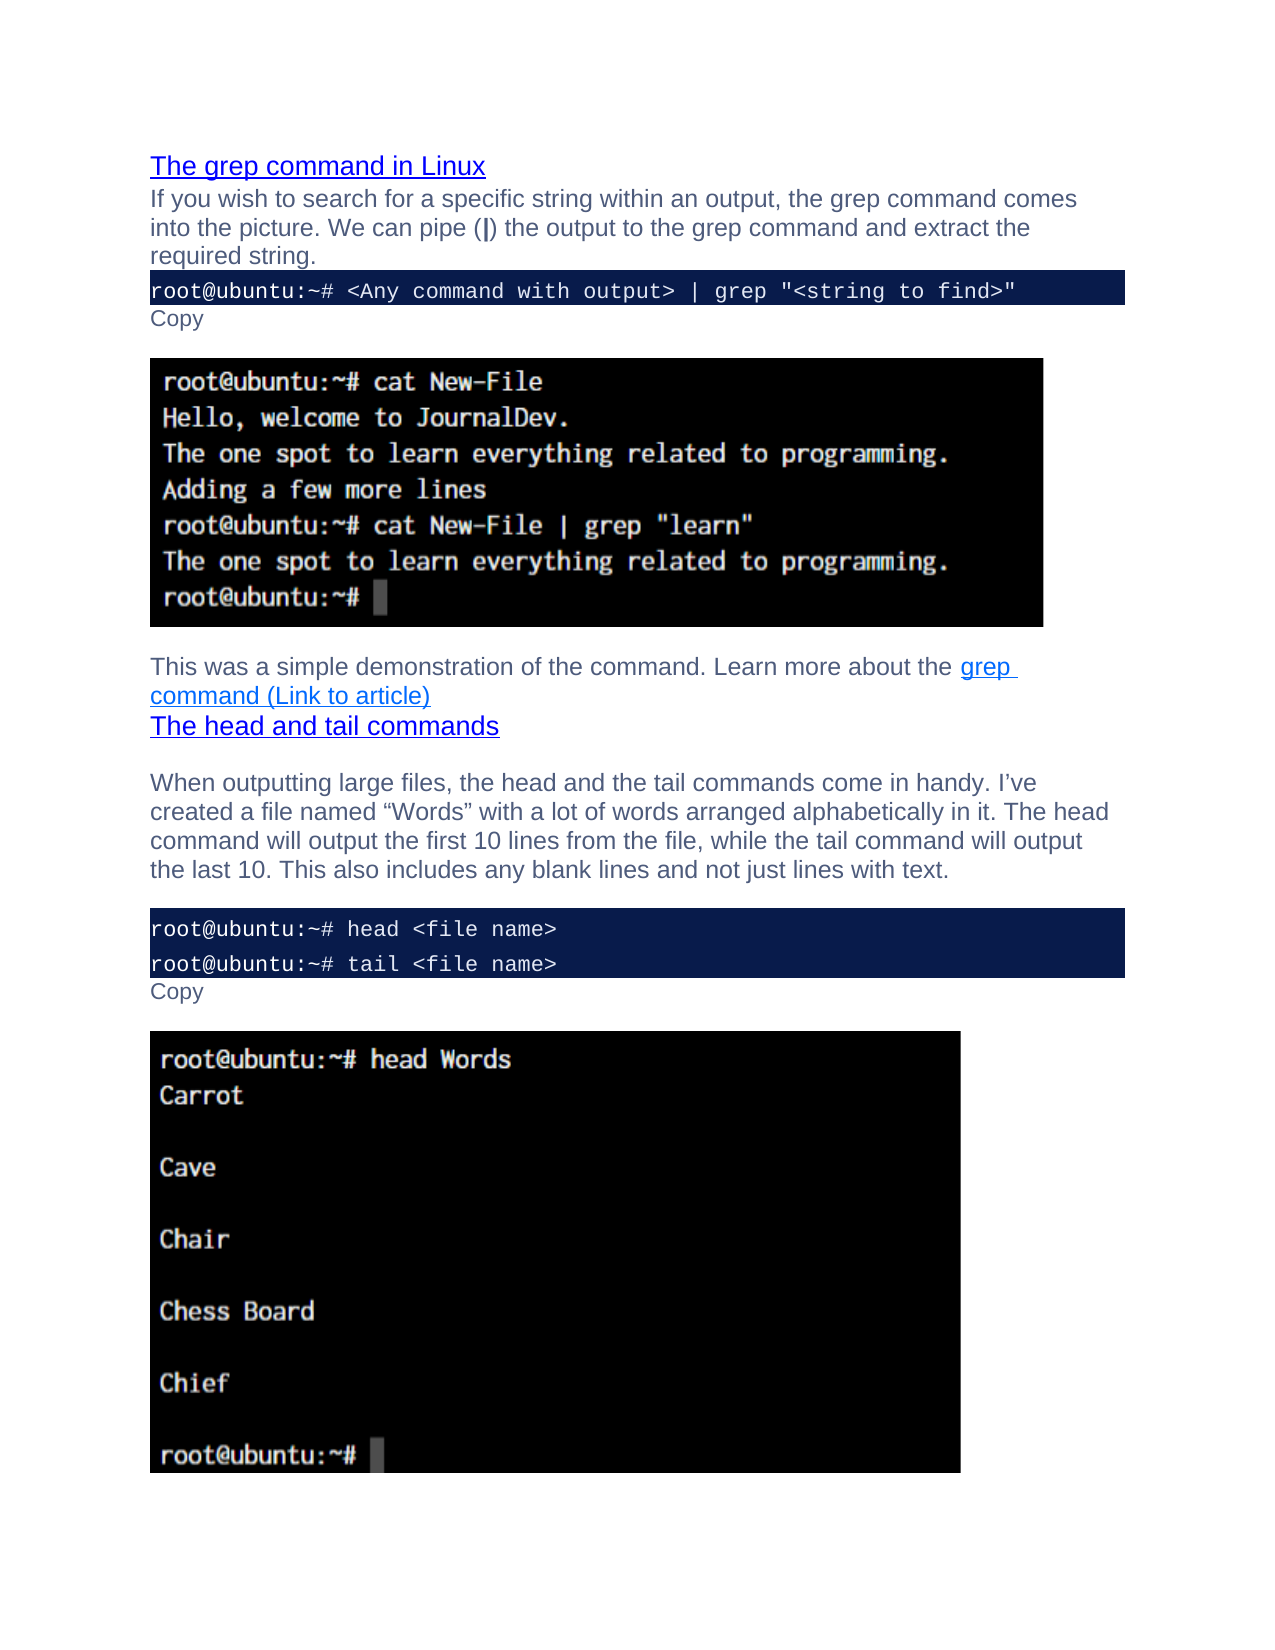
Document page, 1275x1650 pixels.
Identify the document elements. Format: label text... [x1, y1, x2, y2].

picture [150, 1031, 961, 1473]
text When outputting large files, the head and the tail commands come in handy. I’ve created a file named “Words” with a lot of words arranged alphabetically in it. The head command will output the first 10 lines from the file, while the tail command will output the last 10. This also includes any blank lines and not just lines with text. [150, 768, 1125, 883]
text If you wish to search for a specific string within an output, the grep command comes into the picture. We can pipe (|) the output to the grep command and extract the required string. [150, 184, 1125, 270]
picture [150, 358, 1044, 627]
text Copy [150, 978, 1125, 1005]
subtitle The head and tail commands [150, 709, 1125, 741]
text root@ubuntu:~# <Any command with output> | grep "<string to find>" [150, 270, 1125, 305]
text This was a simple demonstration of the command. Learn more about the grep command (Link to article) [150, 652, 1125, 709]
text Copy [150, 305, 1125, 331]
text root@ubuntu:~# head <file name> [150, 908, 1125, 943]
subtitle The grep command in Linux [150, 150, 1125, 181]
text root@ubuntu:~# tail <file name> [150, 943, 1125, 978]
